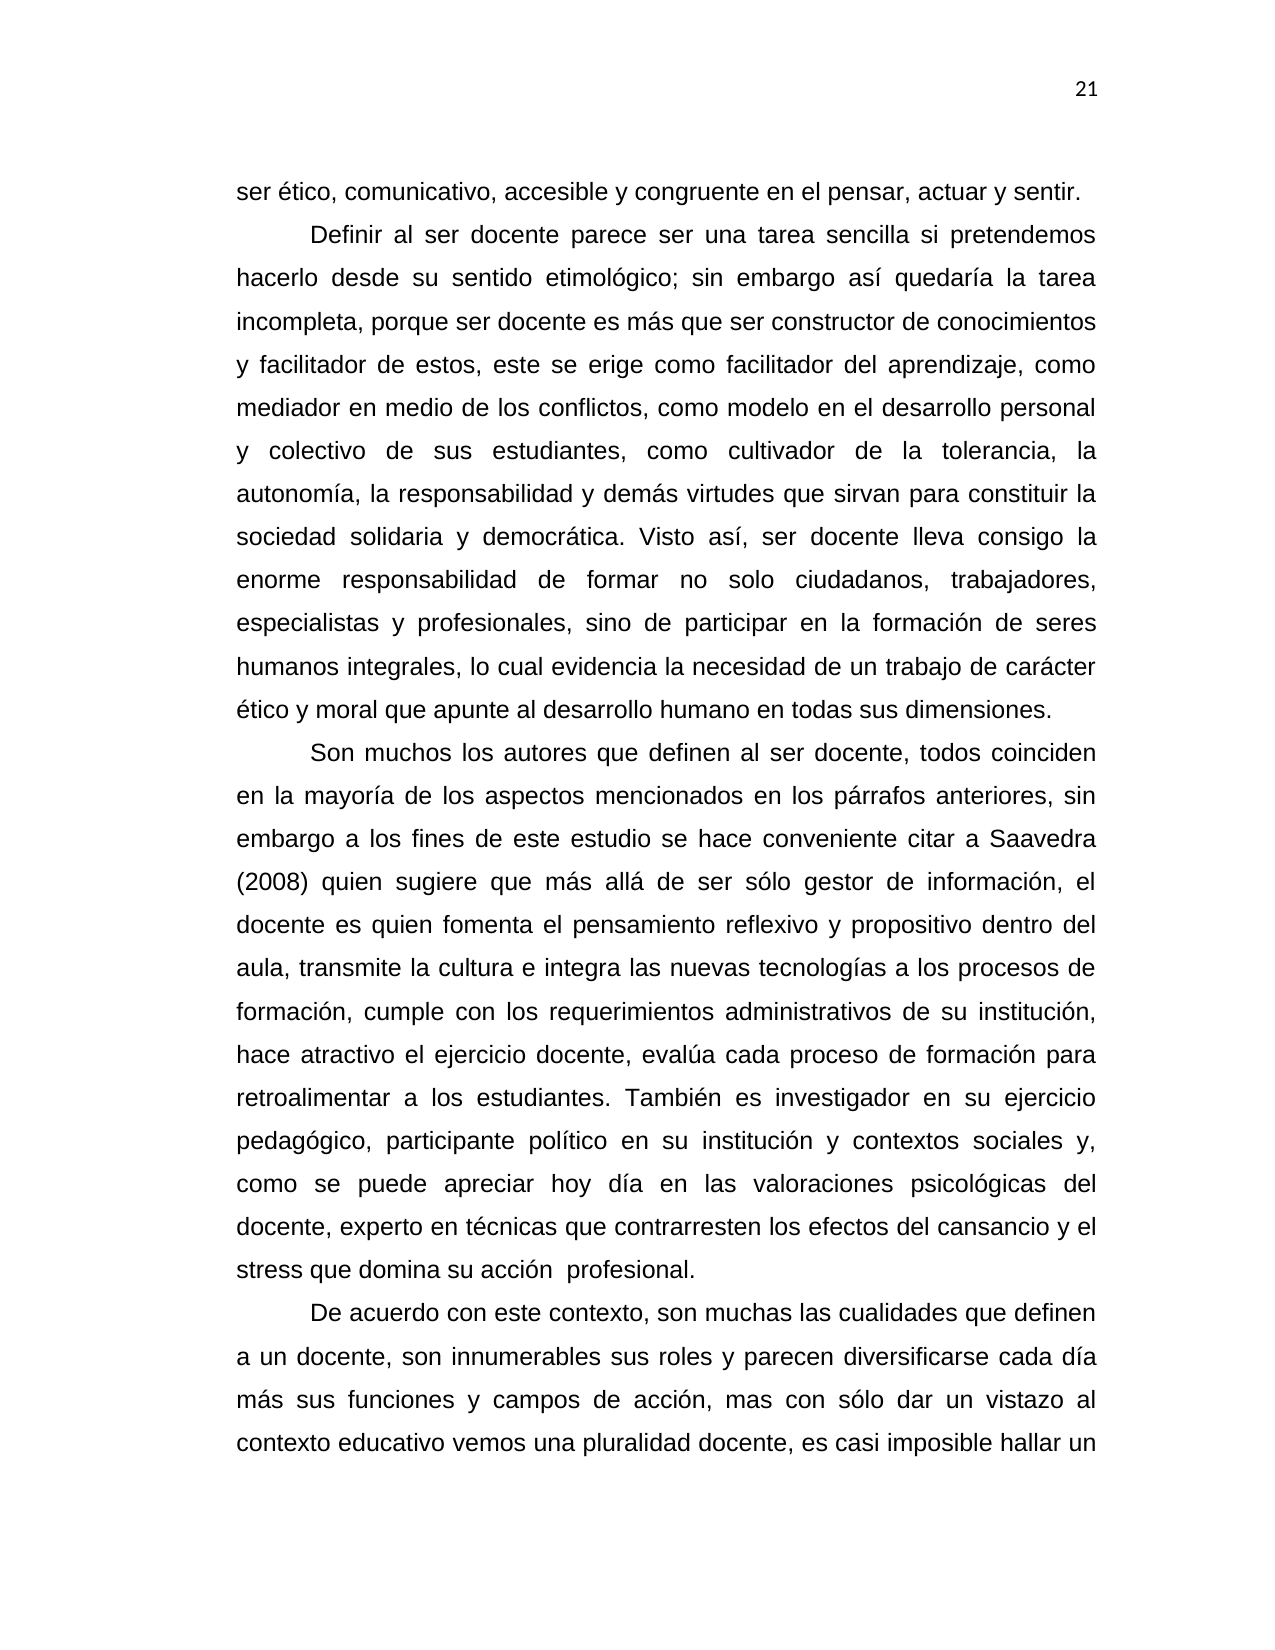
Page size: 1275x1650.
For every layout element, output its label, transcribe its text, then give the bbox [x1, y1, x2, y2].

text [236, 1298, 1098, 1457]
text Son muchos los autores que definen al ser docente, todos coinciden en la mayoría de los aspectos mencionados en los párrafos anteriores, sin embargo a los fines de este estudio se hace conveniente citar a Saavedra (2008) quien sugiere que más allá de ser sólo gestor de información, el docente es quien fomenta el pensamiento reflexivo y propositivo dentro del aula, transmite la cultura e integra las nuevas tecnologías a los procesos de formación, cumple con los requerimientos administrativos de su institución, hace atractivo el ejercicio docente, evalúa cada proceso de formación para retroalimentar a los estudiantes. También es investigador en su ejercicio pedagógico, participante político en su institución y contextos sociales y, como se puede apreciar hoy día en las valoraciones psicológicas del docente, experto en técnicas que contrarresten los efectos del cansancio y el stress que domina su acción profesional. [236, 738, 1098, 1284]
text Definir al ser docente parece ser una tarea sencilla si pretendemos hacerlo desde su sentido etimológico; sin embargo así quedaría la tarea incompleta, porque ser docente es más que ser constructor de conocimientos y facilitador de estos, este se erige como facilitador del aprendizaje, como mediador en medio de los conflictos, como modelo en el desarrollo personal y colectivo de sus estudiantes, como cultivador de la tolerancia, la autonomía, la responsabilidad y demás virtudes que sirvan para constituir la sociedad solidaria y democrática. Visto así, ser docente lleva consigo la enorme responsabilidad de formar no solo ciudadanos, trabajadores, especialistas y profesionales, sino de participar en la formación de seres humanos integrales, lo cual evidencia la necesidad de un trabajo de carácter ético y moral que apunte al desarrollo humano en todas sus dimensiones. [236, 220, 1098, 723]
text ser ético, comunicativo, accesible y congruente en el pensar, actuar y sentir. [236, 177, 1098, 206]
